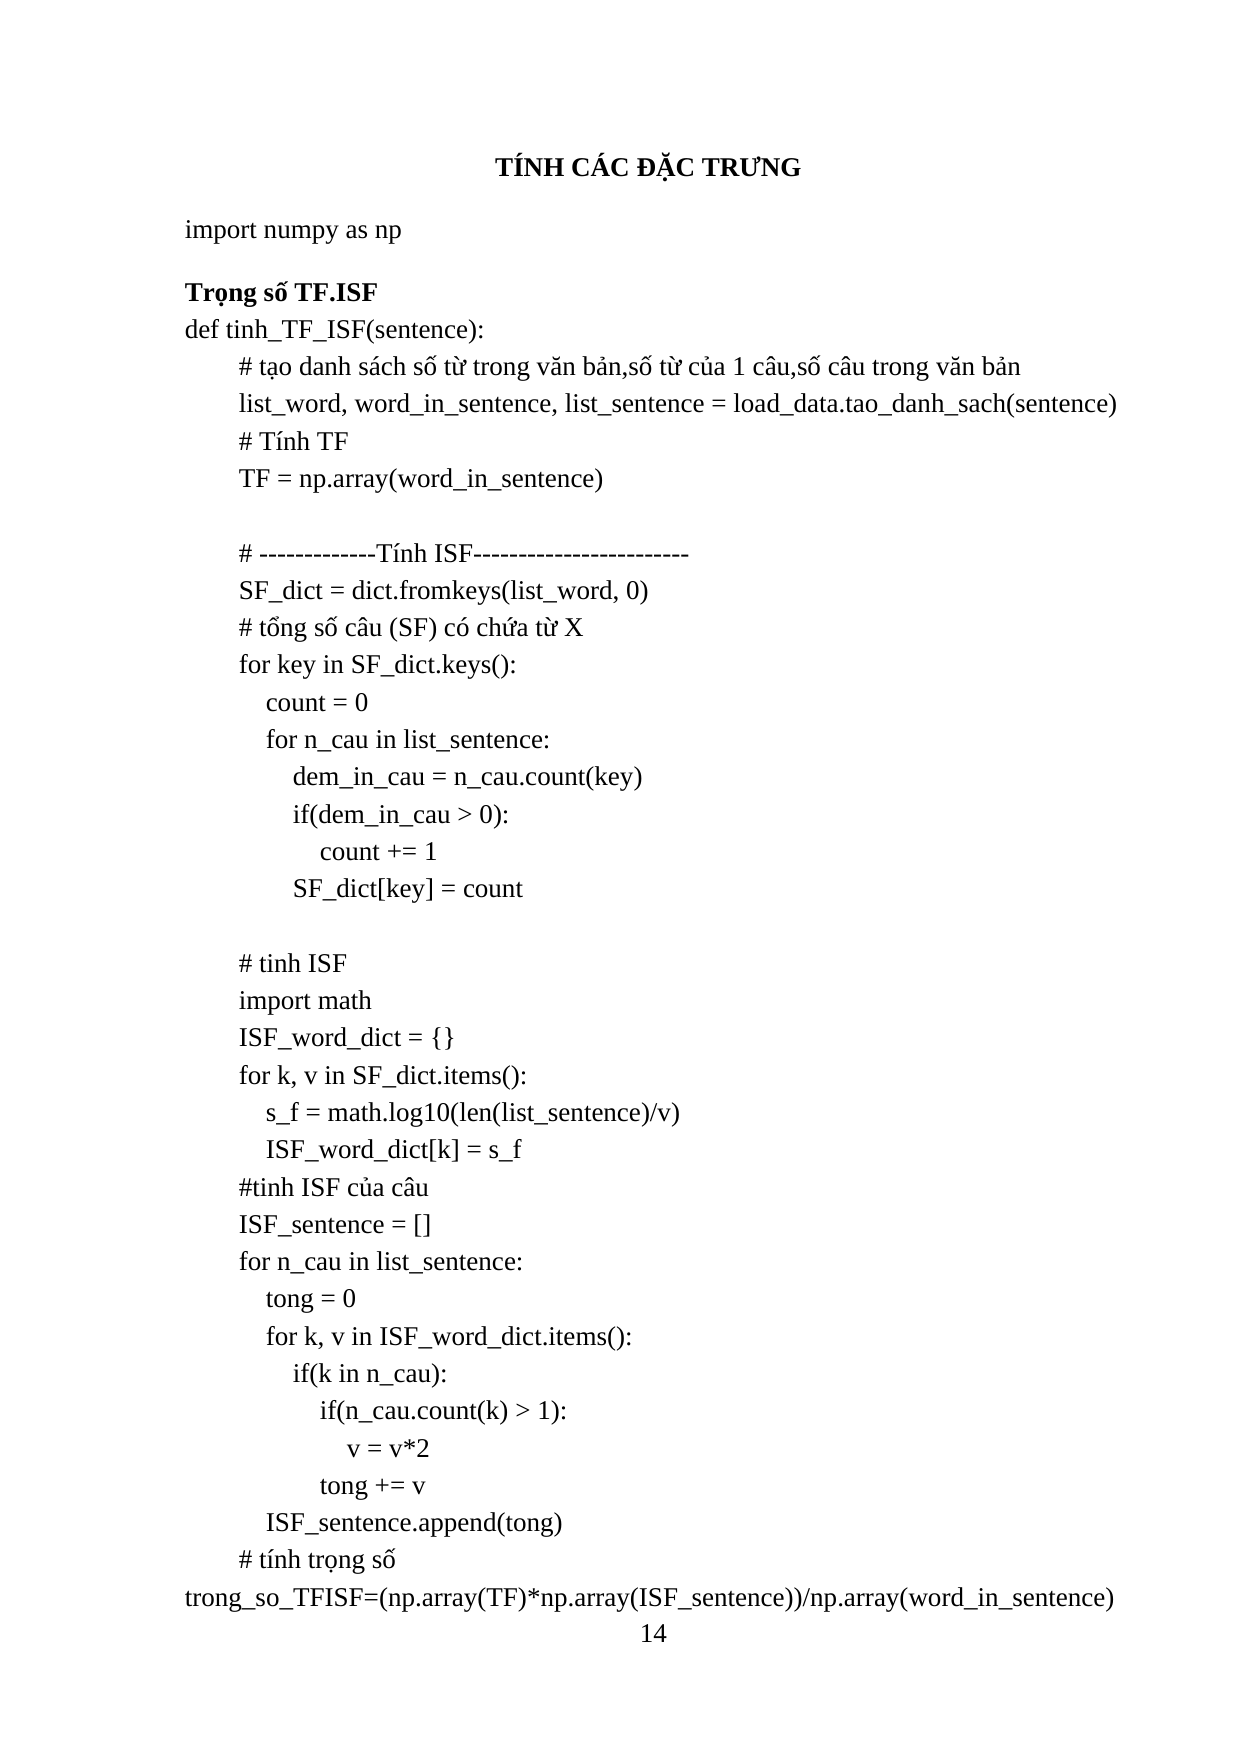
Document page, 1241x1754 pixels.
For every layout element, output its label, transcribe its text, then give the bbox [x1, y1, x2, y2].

text # -------------Tính ISF------------------------ [184, 537, 1122, 568]
text if(dem_in_cau > 0): [184, 798, 1122, 829]
text for k, v in SF_dict.items(): [184, 1059, 1122, 1090]
text trong_so_TFISF=(np.array(TF)*np.array(ISF_sentence))/np.array(word_in_sentence) [184, 1581, 1197, 1612]
text tong += v [184, 1469, 1122, 1500]
text SF_dict[key] = count [184, 872, 1122, 903]
text TF = np.array(word_in_sentence) [184, 462, 1122, 493]
text SF_dict = dict.fromkeys(list_word, 0) [184, 574, 1122, 605]
text v = v*2 [184, 1432, 1122, 1463]
text if(n_cau.count(k) > 1): [184, 1394, 1122, 1426]
text s_f = math.log10(len(list_sentence)/v) [184, 1096, 1122, 1127]
text ISF_sentence = [] [184, 1208, 1122, 1239]
text list_word, word_in_sentence, list_sentence = load_data.tao_danh_sach(sentence) [184, 388, 1122, 419]
text dem_in_cau = n_cau.count(key) [184, 761, 1122, 792]
text for k, v in ISF_word_dict.items(): [184, 1320, 1122, 1351]
text ISF_word_dict = {} [184, 1022, 1122, 1053]
text tong = 0 [184, 1283, 1122, 1314]
text # Tính TF [184, 425, 1122, 456]
text for n_cau in list_sentence: [184, 1245, 1122, 1276]
text for key in SF_dict.keys(): [184, 649, 1122, 680]
text for n_cau in list_sentence: [184, 723, 1122, 754]
text if(k in n_cau): [184, 1357, 1122, 1388]
text def tinh_TF_ISF(sentence): [184, 313, 1122, 344]
text #tinh ISF của câu [184, 1171, 1122, 1202]
text # tinh ISF [184, 947, 1122, 978]
text Trọng số TF.ISF [184, 276, 1122, 307]
text import math [184, 984, 1122, 1015]
text count = 0 [184, 686, 1122, 717]
text count += 1 [184, 835, 1122, 866]
text import numpy as np [184, 213, 1122, 244]
text # tính trọng số [184, 1544, 1122, 1575]
text TÍNH CÁC ĐẶC TRƯNG [175, 151, 1122, 182]
text # tạo danh sách số từ trong văn bản,số từ của 1 câu,số câu trong văn bản [184, 350, 1122, 381]
text # tổng số câu (SF) có chứa từ X [184, 611, 1122, 642]
text ISF_sentence.append(tong) [184, 1506, 1122, 1537]
text ISF_word_dict[k] = s_f [184, 1133, 1122, 1164]
